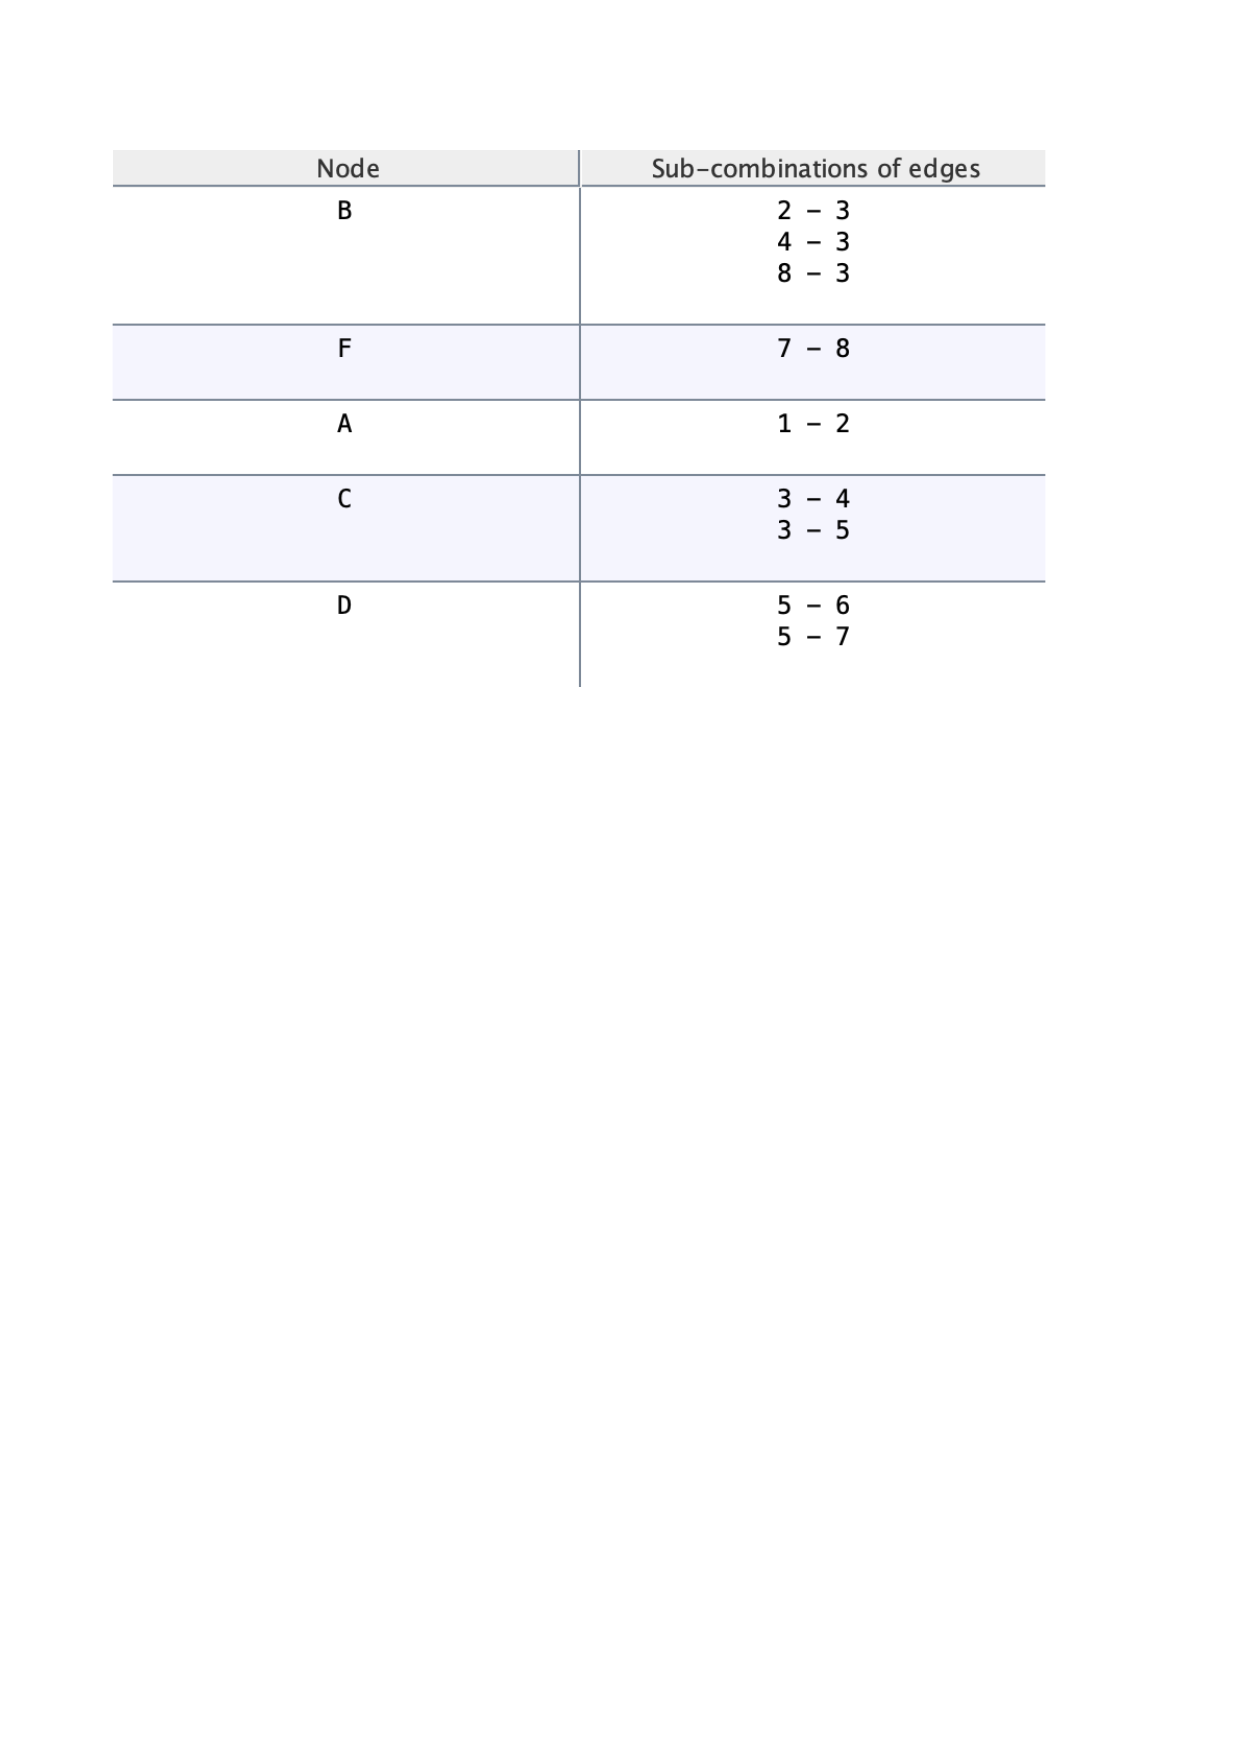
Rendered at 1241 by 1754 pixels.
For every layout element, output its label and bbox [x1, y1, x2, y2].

picture [112, 150, 1046, 687]
